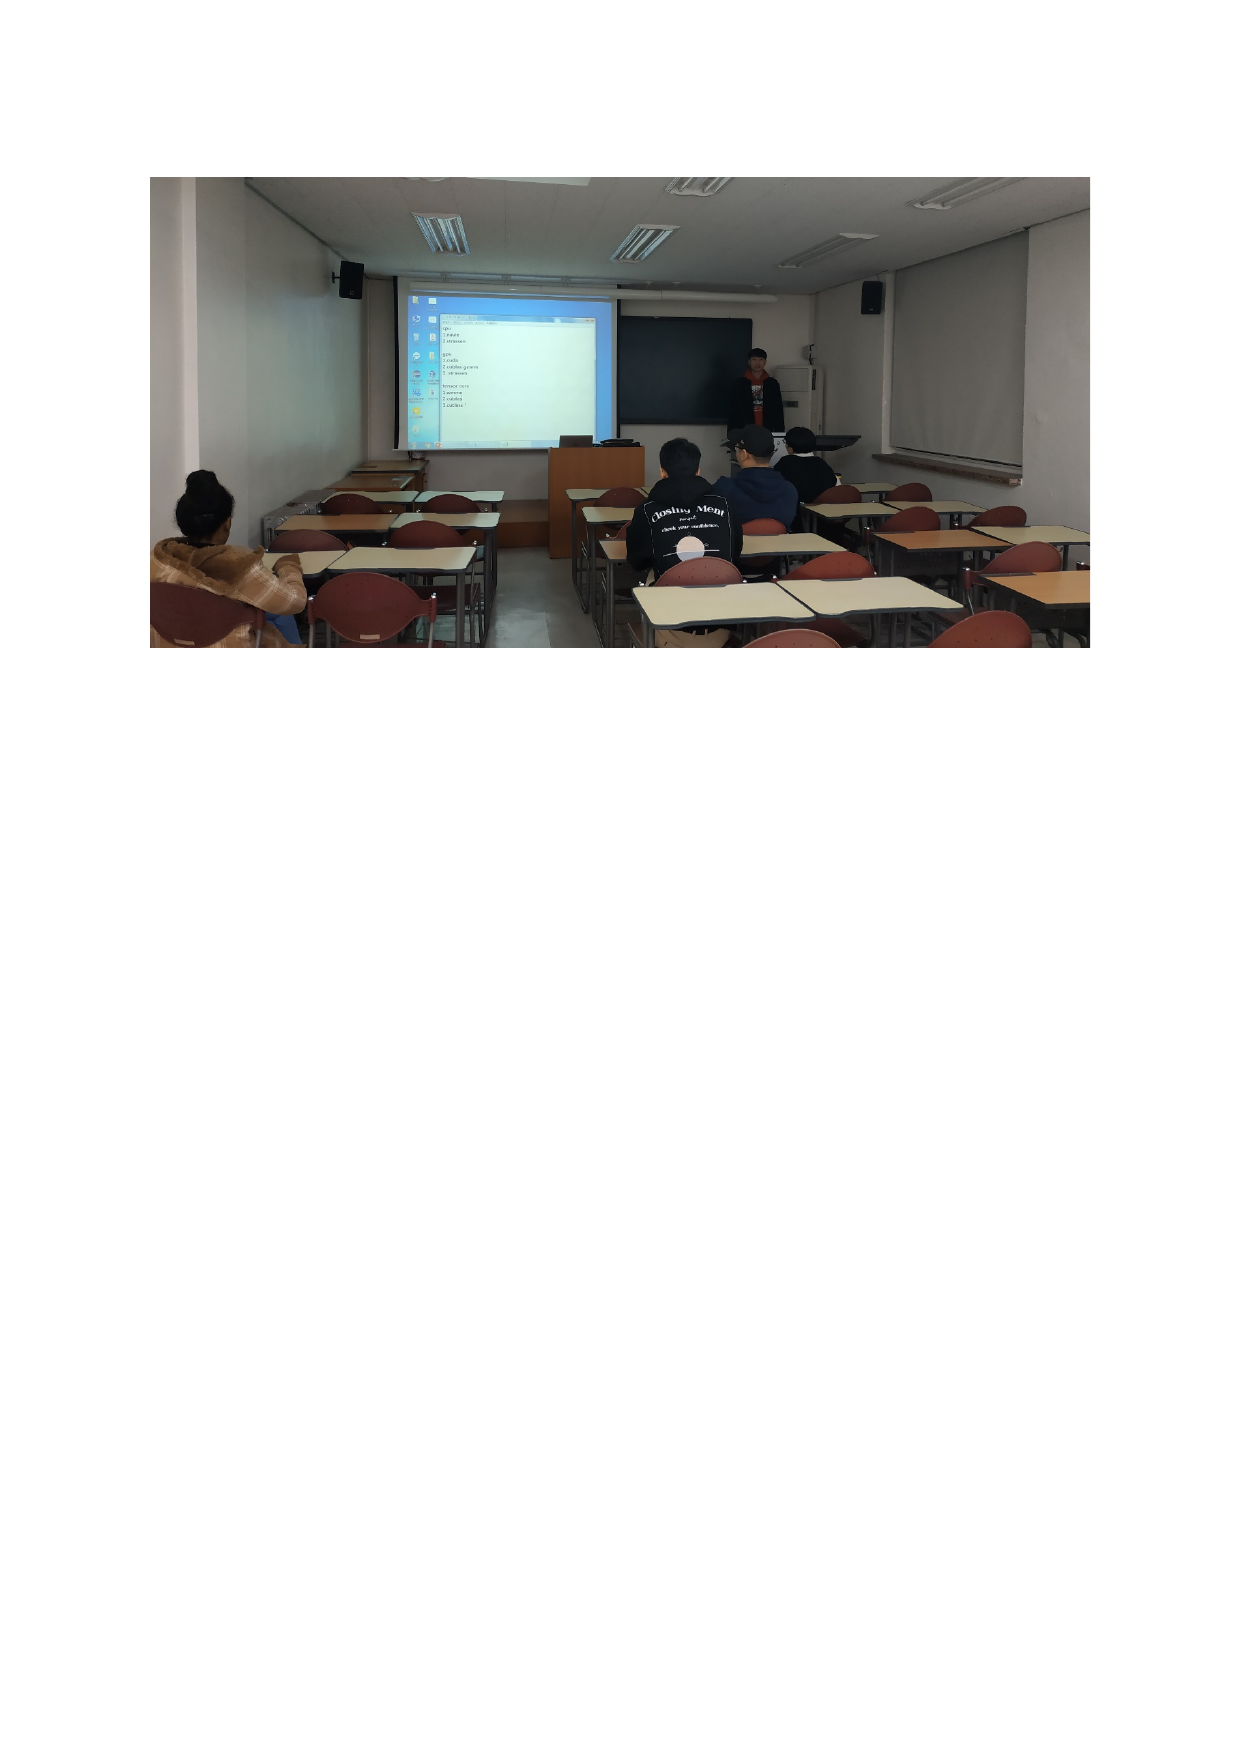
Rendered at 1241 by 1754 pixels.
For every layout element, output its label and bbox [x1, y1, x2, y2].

picture [150, 177, 1091, 648]
